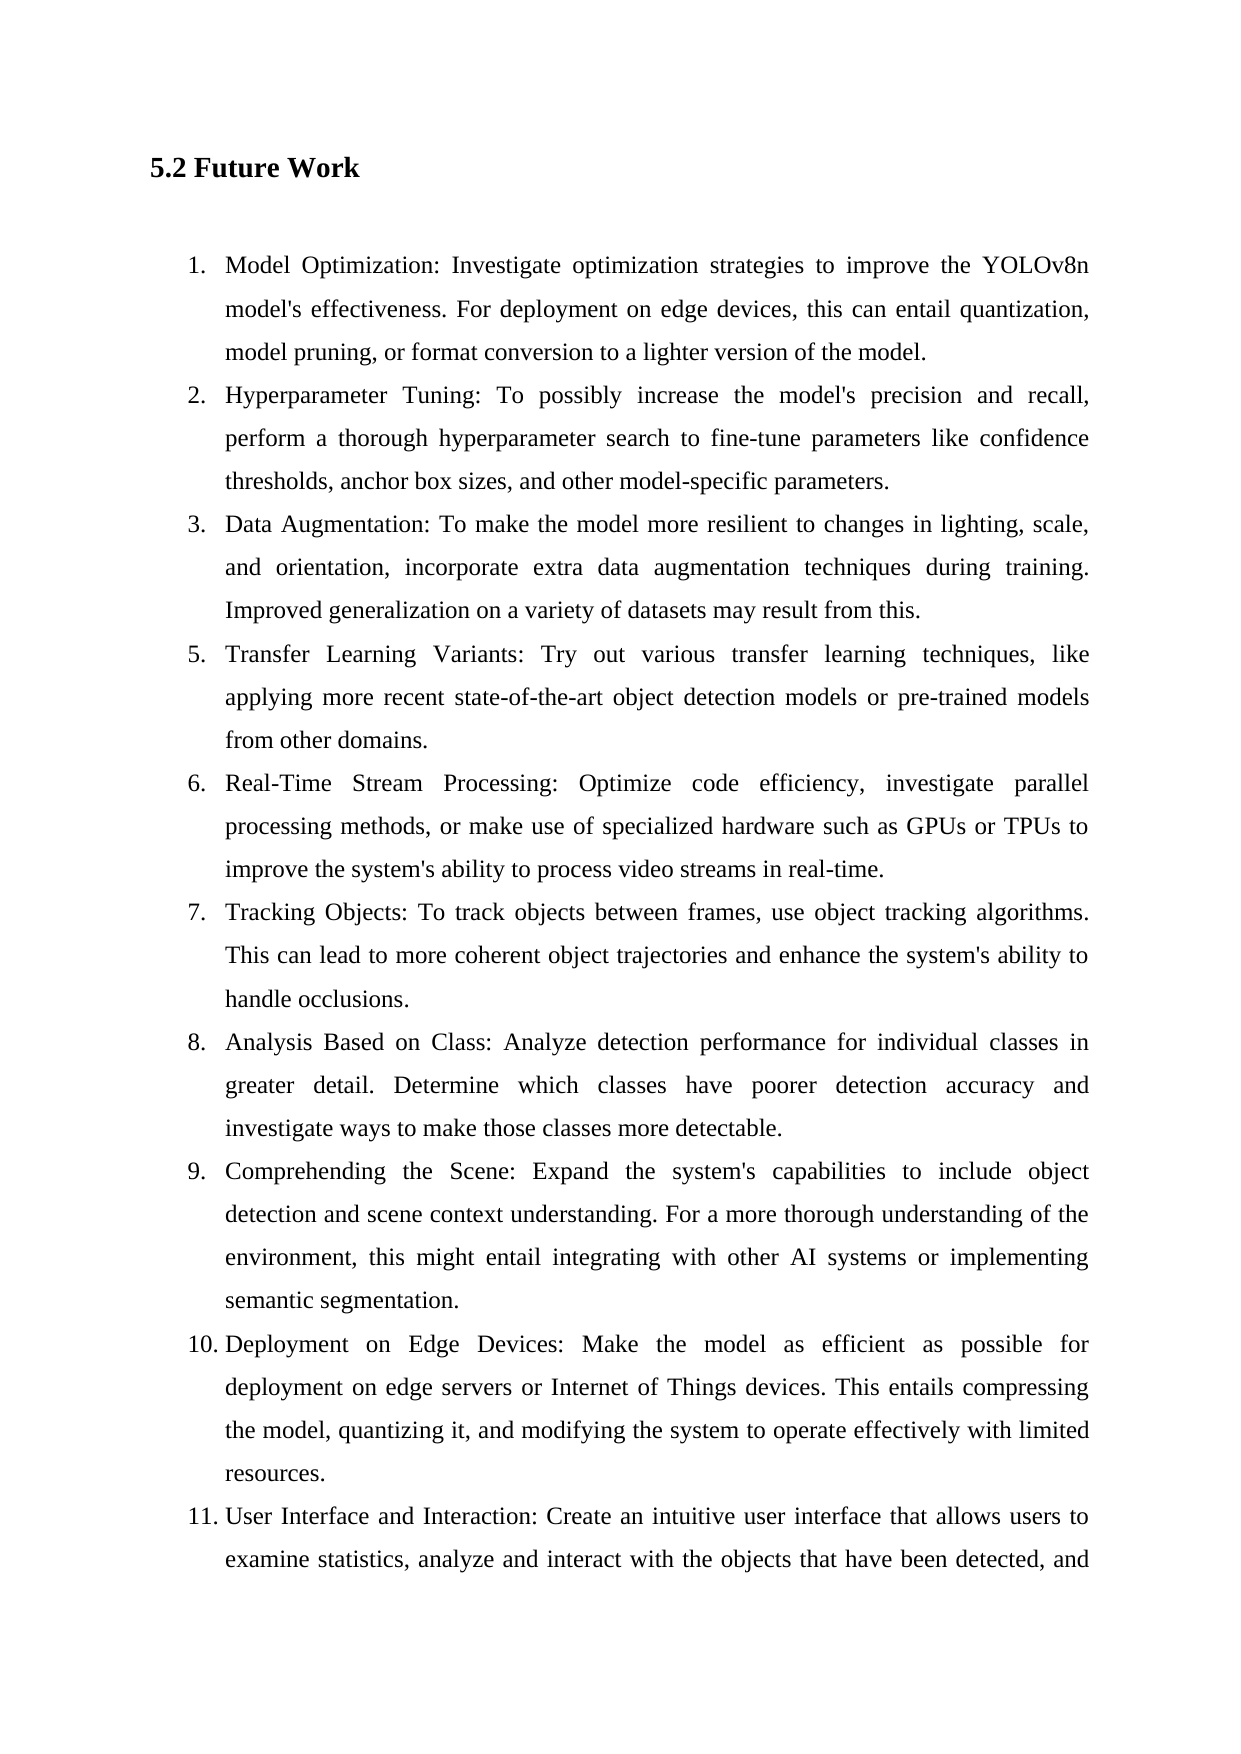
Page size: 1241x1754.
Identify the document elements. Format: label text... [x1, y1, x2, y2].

list Tracking Objects: To track objects between frames, use object tracking algorithms. This can lead to more coherent object trajectories and enhance the system's ability to handle occlusions. [187, 897, 1090, 1012]
list Data Augmentation: To make the model more resilient to changes in lighting, scale, and orientation, incorporate extra data augmentation techniques during training. Improved generalization on a variety of datasets may result from this. [187, 509, 1090, 624]
list Deployment on Edge Devices: Make the model as efficient as possible for deployment on edge servers or Internet of Things devices. This entails compressing the model, quantizing it, and modifying the system to operate effectively with limited resources. [187, 1329, 1090, 1487]
list Comprehending the Scene: Expand the system's capabilities to include object detection and scene context understanding. For a more thorough understanding of the environment, this might entail integrating with other AI systems or implementing semantic segmentation. [187, 1156, 1090, 1314]
list Hyperparameter Tuning: To possibly increase the model's precision and recall, perform a thorough hyperparameter search to fine-tune parameters like confidence thresholds, anchor box sizes, and other model-specific parameters. [187, 380, 1090, 495]
list Analysis Based on Class: Analyze detection performance for individual classes in greater detail. Determine which classes have poorer detection accuracy and investigate ways to make those classes more detectable. [187, 1027, 1090, 1142]
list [187, 1501, 1090, 1573]
list Transfer Learning Variants: Try out various transfer learning techniques, like applying more recent state-of-the-art object detection models or pre-trained models from other domains. [187, 639, 1090, 754]
text 5.2 Future Work [150, 150, 1090, 183]
list Model Optimization: Investigate optimization strategies to improve the YOLOv8n model's effectiveness. For deployment on edge devices, this can entail quantization, model pruning, or format conversion to a lighter version of the model. [187, 251, 1090, 366]
list Real-Time Stream Processing: Optimize code efficiency, investigate parallel processing methods, or make use of specialized hardware such as GPUs or TPUs to improve the system's ability to process video streams in real-time. [187, 768, 1090, 883]
